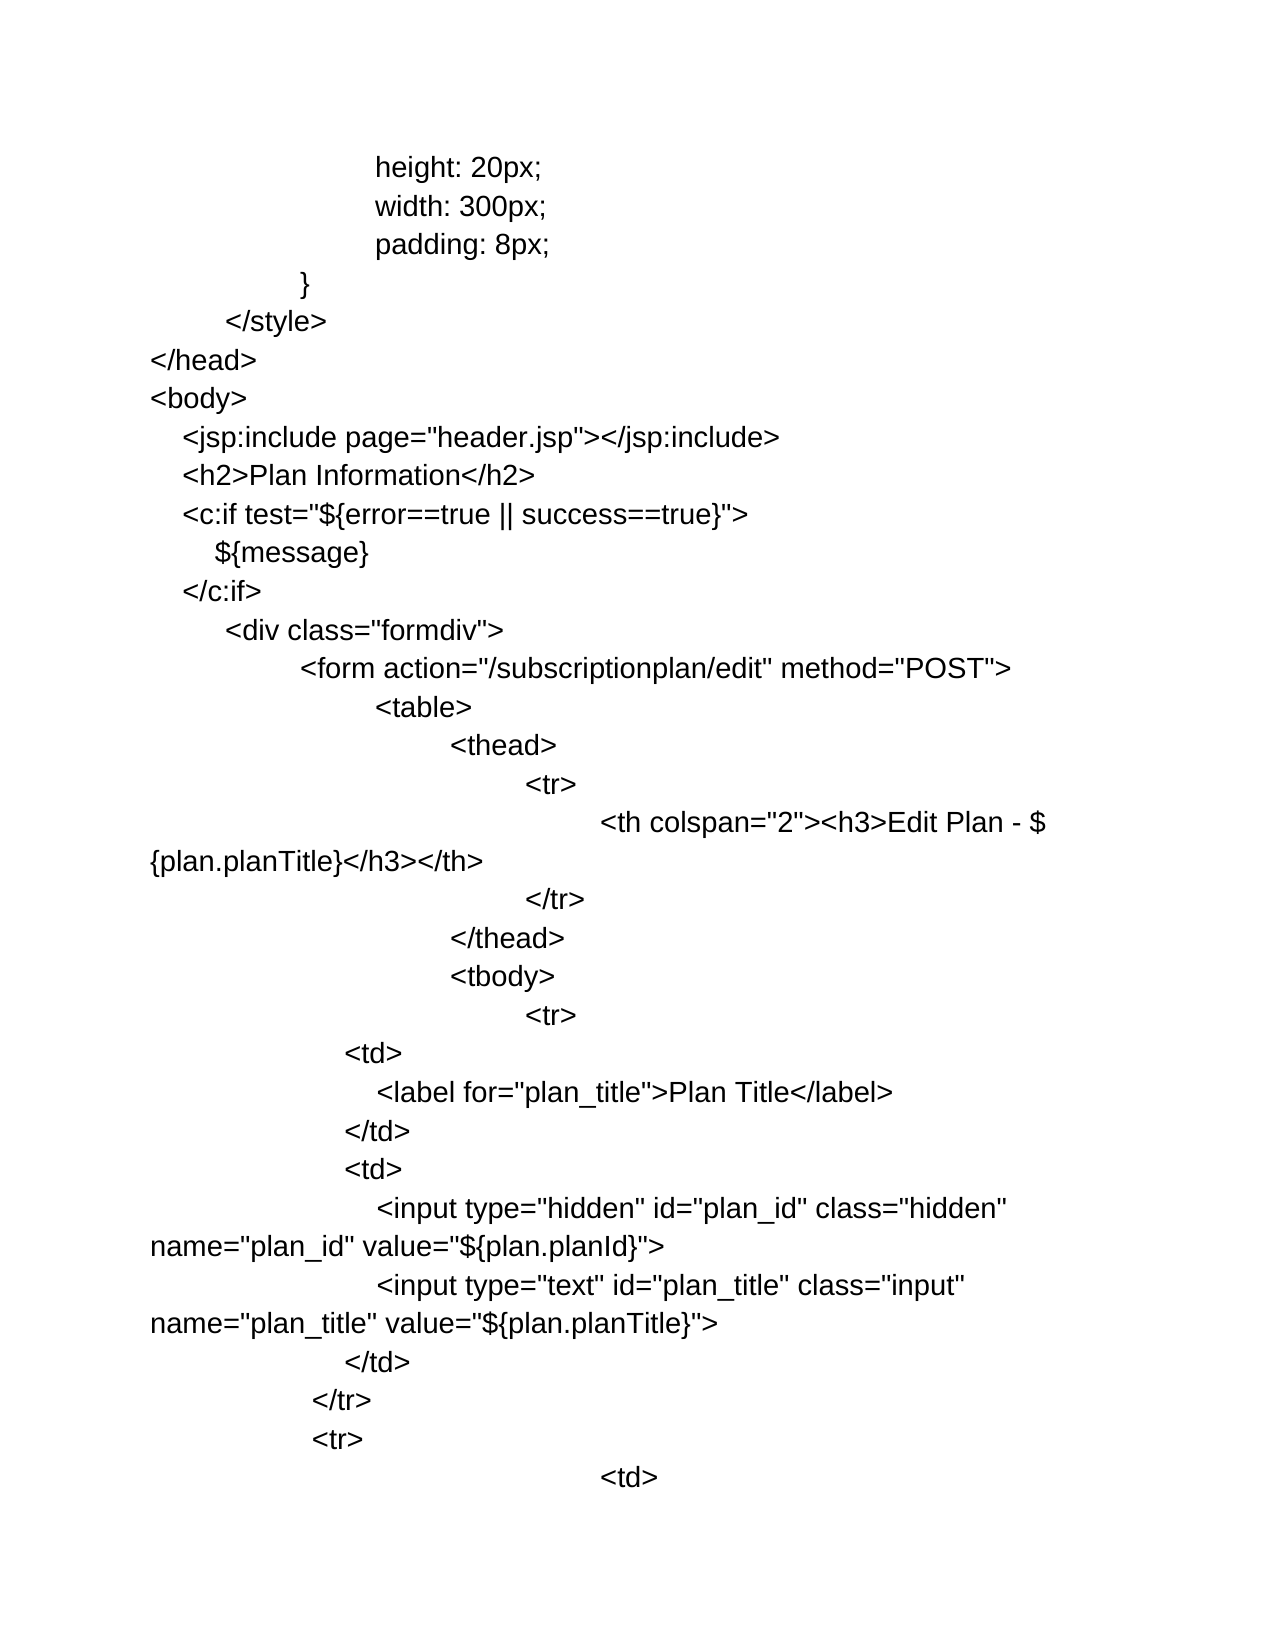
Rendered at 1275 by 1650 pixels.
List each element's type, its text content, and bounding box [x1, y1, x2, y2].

text <form action="/subscriptionplan/edit" method="POST"> [150, 651, 1125, 684]
text <thead> [150, 728, 1125, 762]
text <body> [150, 381, 1125, 415]
text </td> [150, 1113, 1125, 1147]
text <th colspan="2"><h3>Edit Plan - ${plan.planTitle}</h3></th> [150, 805, 1125, 877]
text <tbody> [150, 959, 1125, 993]
text height: 20px; [150, 150, 1125, 183]
text <jsp:include page="header.jsp"></jsp:include> [150, 420, 1125, 453]
text <c:if test="${error==true || success==true}"> [150, 497, 1125, 530]
text ${message} [150, 535, 1125, 569]
text </thead> [150, 921, 1125, 954]
text </c:if> [150, 574, 1125, 607]
text </tr> [150, 1383, 1125, 1417]
text <td> [150, 1152, 1125, 1186]
text <tr> [150, 767, 1125, 800]
text width: 300px; [150, 188, 1125, 222]
text </tr> [150, 882, 1125, 916]
text <table> [150, 689, 1125, 723]
text <h2>Plan Information</h2> [150, 458, 1125, 492]
text } [150, 266, 1125, 299]
text <input type="hidden" id="plan_id" class="hidden" name="plan_id" value="${plan.planId}"> [150, 1191, 1125, 1263]
text <tr> [150, 1422, 1125, 1455]
text </head> [150, 343, 1125, 376]
text <label for="plan_title">Plan Title</label> [150, 1075, 1125, 1108]
text <td> [150, 1460, 1125, 1494]
text <div class="formdiv"> [150, 612, 1125, 646]
text </td> [150, 1345, 1125, 1378]
text <input type="text" id="plan_title" class="input" name="plan_title" value="${plan.planTitle}"> [150, 1268, 1125, 1340]
text </style> [150, 304, 1125, 338]
text padding: 8px; [150, 227, 1125, 261]
text <tr> [150, 998, 1125, 1031]
text <td> [150, 1036, 1125, 1070]
